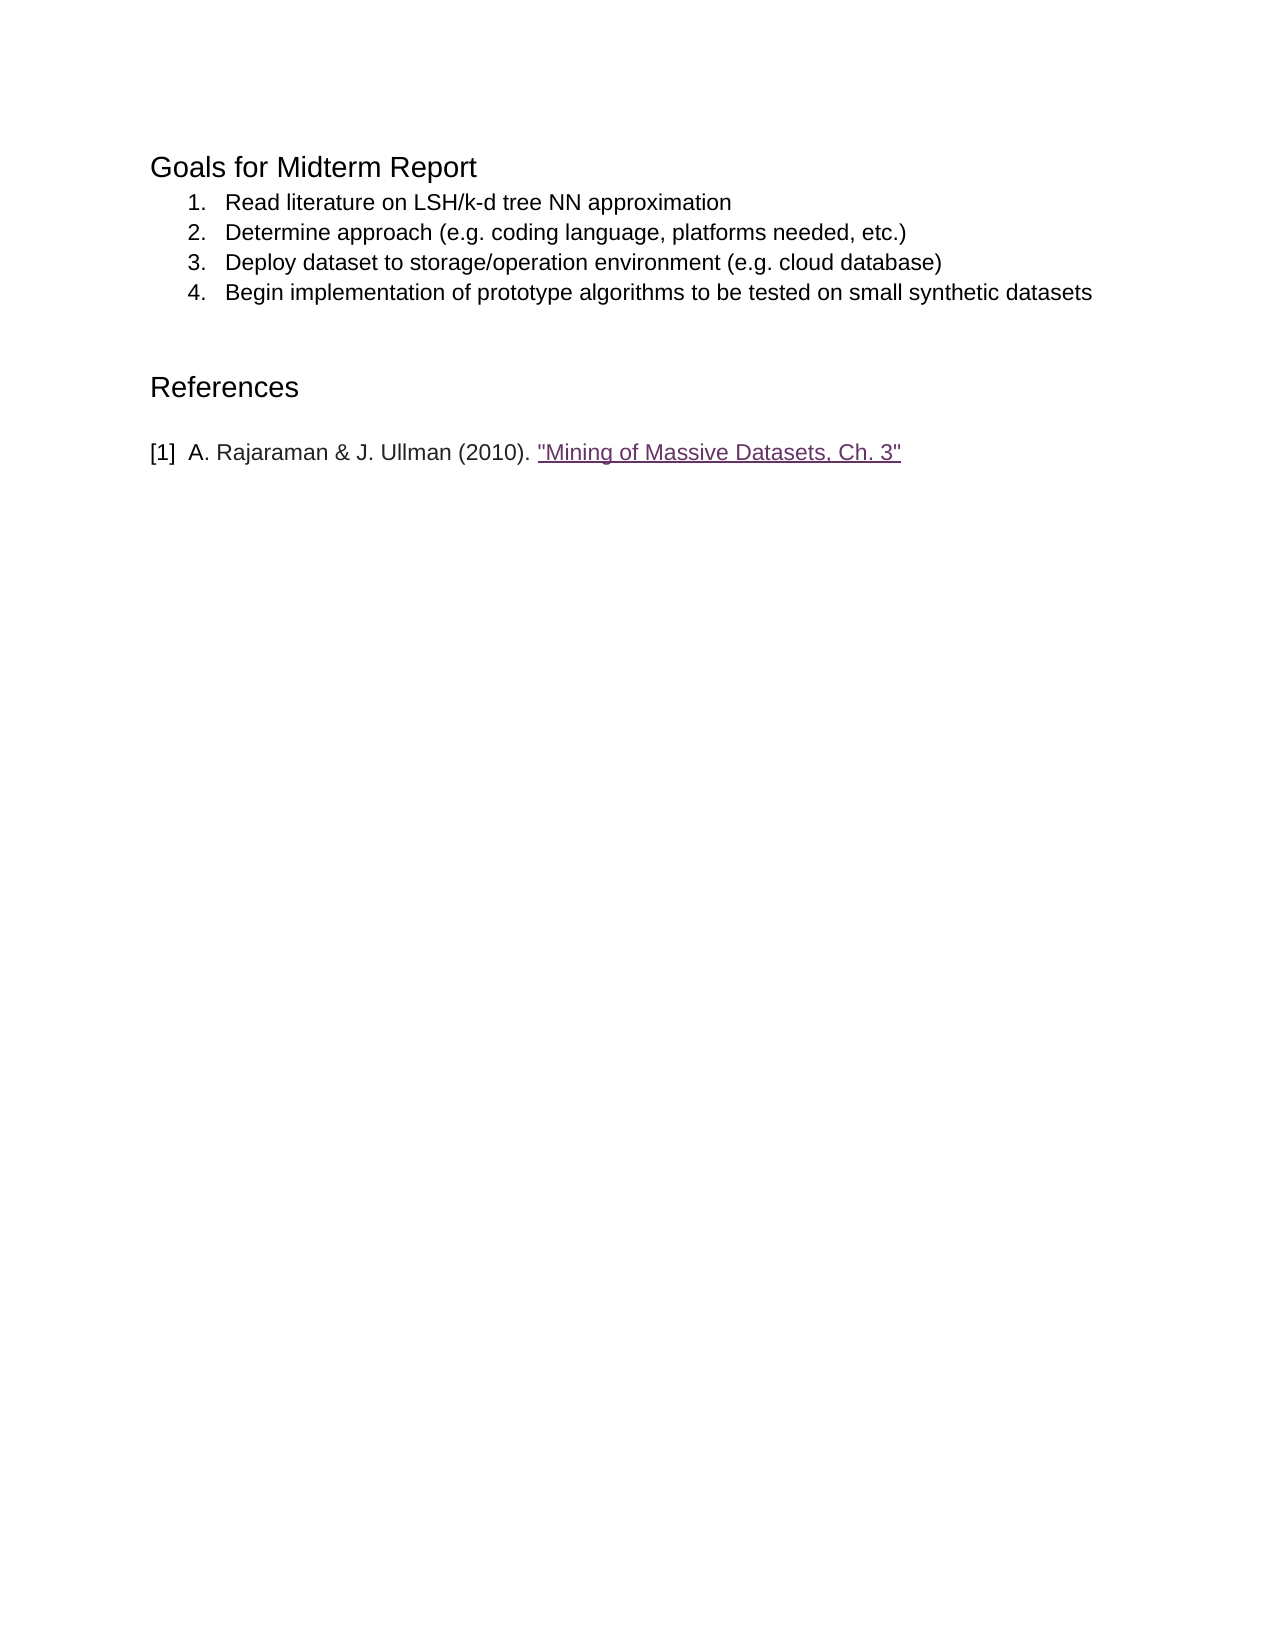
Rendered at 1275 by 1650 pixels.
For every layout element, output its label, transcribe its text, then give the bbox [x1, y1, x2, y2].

list Read literature on LSH/k-d tree NN approximation [187, 188, 1125, 215]
text References [150, 370, 1125, 403]
list Determine approach (e.g. coding language, platforms needed, etc.) [187, 219, 1125, 245]
list Begin implementation of prototype algorithms to be tested on small synthetic datasets [187, 279, 1125, 306]
text [1] A. Rajaraman & J. Ullman (2010). "Mining of Massive Datasets, Ch. 3" [150, 438, 1125, 465]
text Goals for Midterm Report [150, 150, 1125, 183]
list Deploy dataset to storage/operation environment (e.g. cloud database) [187, 249, 1125, 275]
